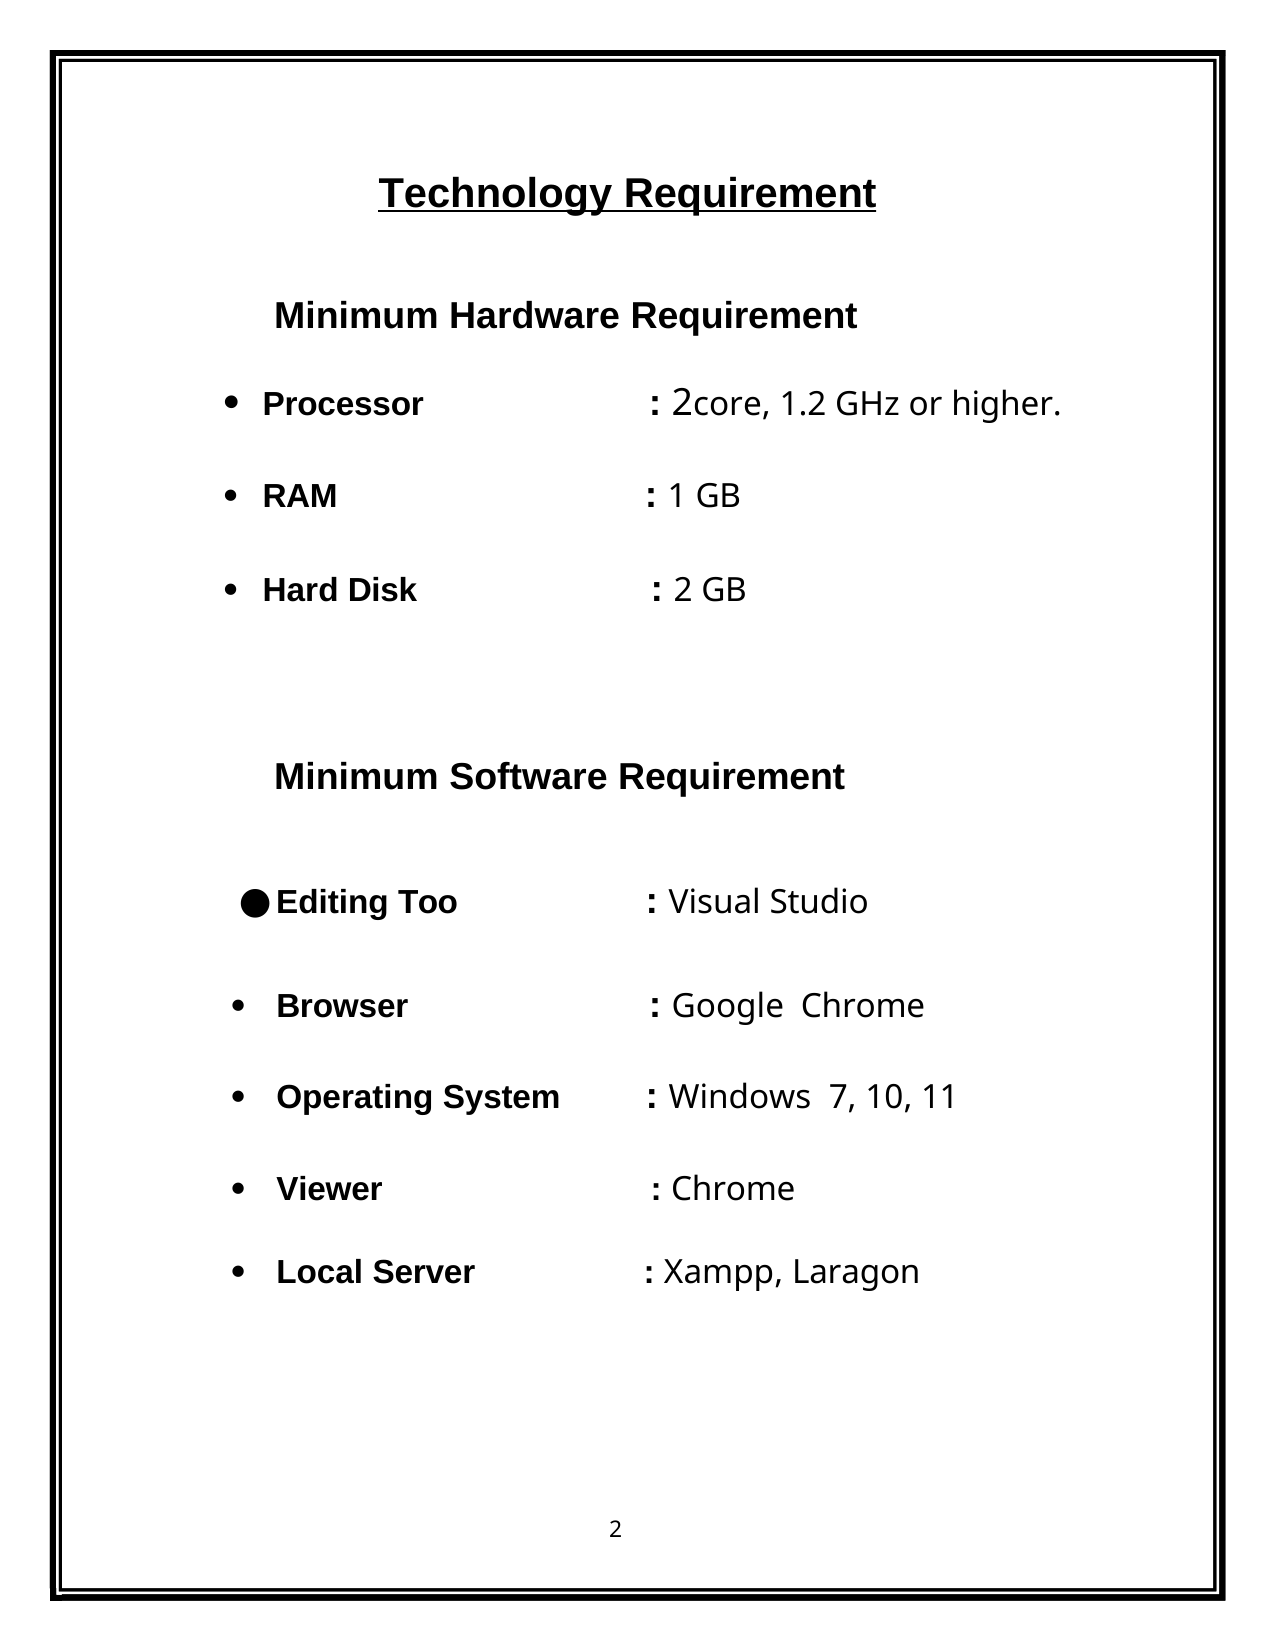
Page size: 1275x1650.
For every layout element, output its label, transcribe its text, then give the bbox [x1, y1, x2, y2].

list Operating System : Windows 7, 10, 11 [232, 1073, 1142, 1118]
subtitle Minimum Software Requirement [274, 754, 1142, 797]
list Hard Disk : 2 GB [225, 566, 1142, 611]
list Processor : 2core, 1.2 GHz or higher. [225, 375, 1142, 426]
picture [50, 1588, 62, 1601]
list Local Server : Xampp, Laragon [232, 1248, 1142, 1293]
subtitle Minimum Hardware Requirement [274, 293, 1142, 337]
subtitle Technology Requirement [151, 169, 1103, 217]
list Viewer : Chrome [232, 1165, 1142, 1211]
list Browser : Google Chrome [232, 982, 1142, 1027]
list RAM : 1 GB [225, 472, 1142, 517]
list Editing Too : Visual Studio [238, 873, 1142, 924]
